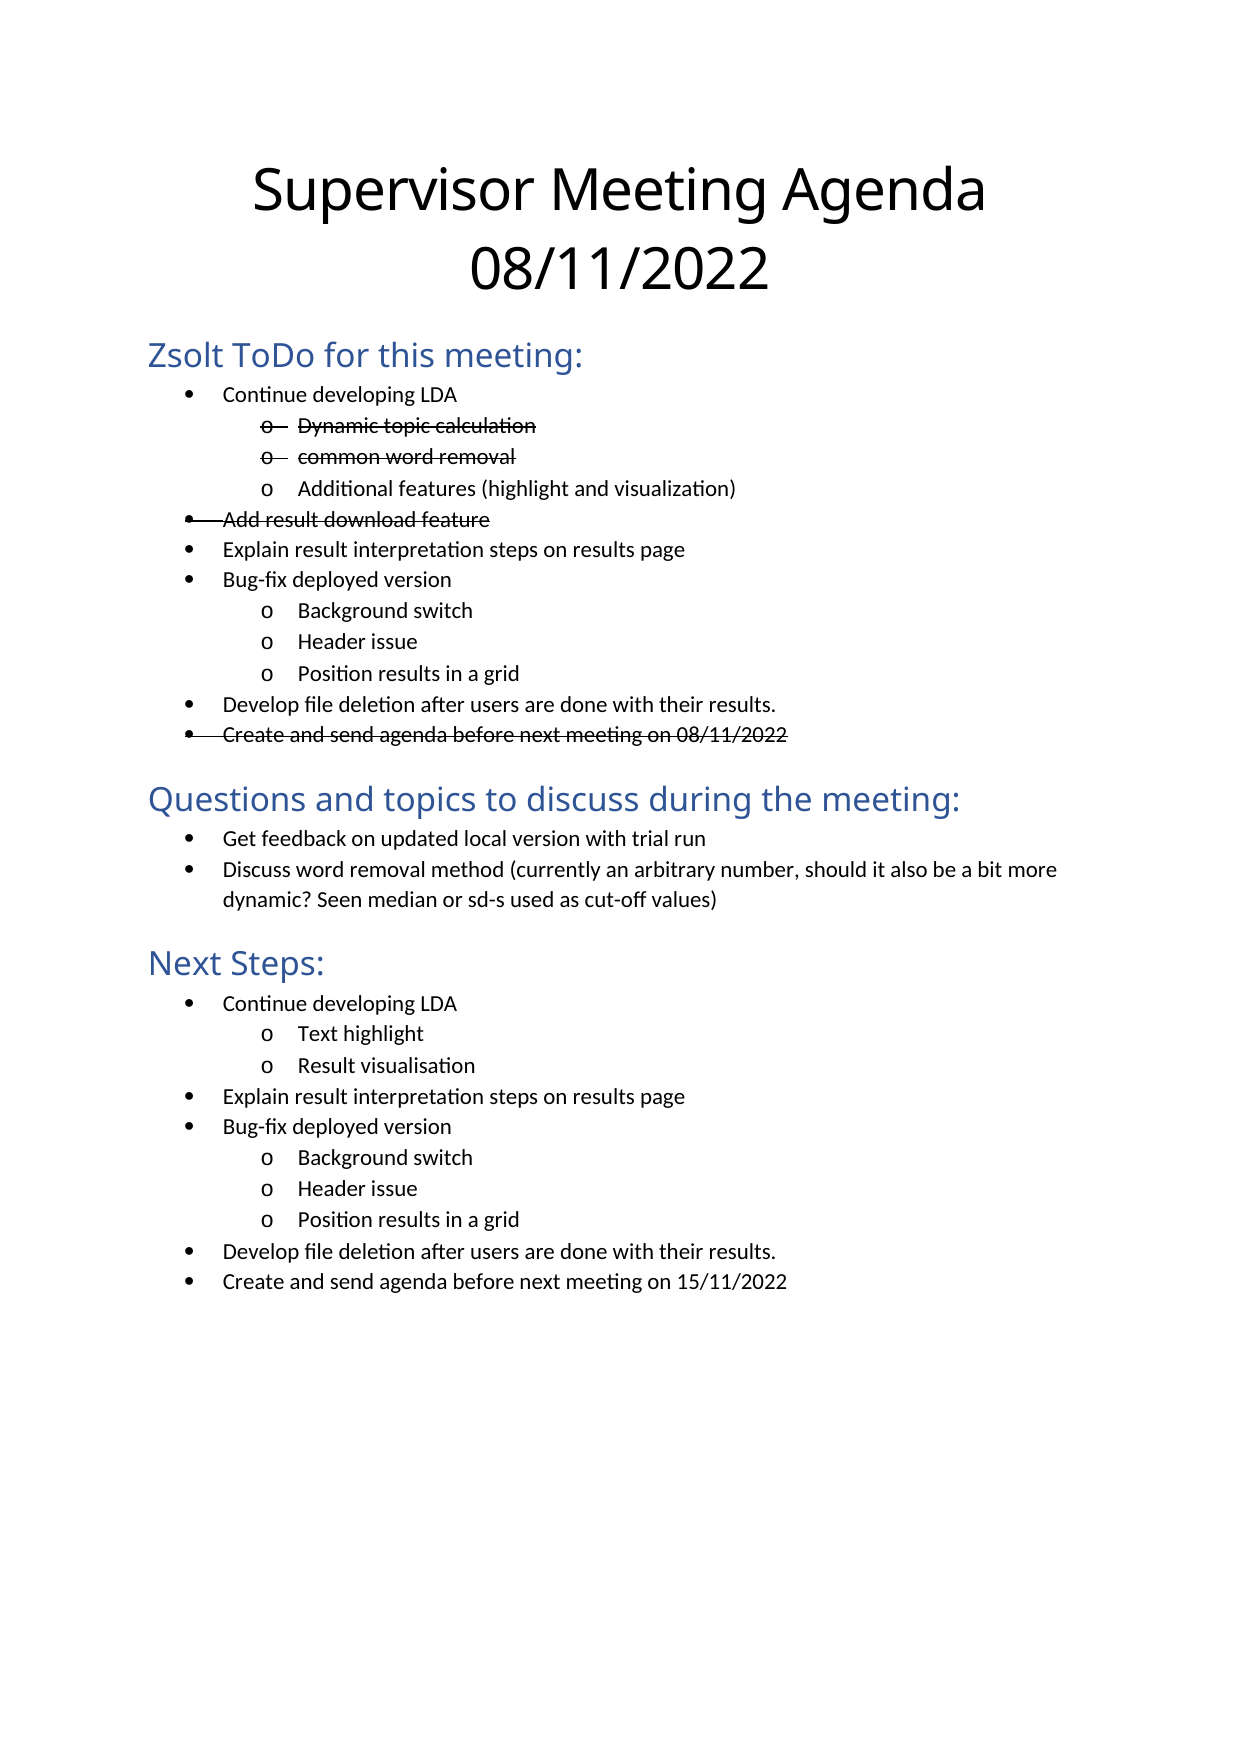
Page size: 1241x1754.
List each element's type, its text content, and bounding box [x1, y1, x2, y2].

list Develop file deletion after users are done with their results. [185, 690, 1093, 718]
list Get feedback on updated local version with trial run [185, 824, 1093, 852]
list Text highlight [260, 1019, 1093, 1048]
list Bug-fix deployed version [185, 1112, 1093, 1140]
list Develop file deletion after users are done with their results. [185, 1237, 1093, 1265]
list Bug-fix deployed version [185, 566, 1093, 593]
title Supervisor Meeting Agenda 08/11/2022 [148, 148, 1093, 307]
list Result visualisation [260, 1051, 1093, 1080]
list Background switch [260, 1143, 1093, 1172]
subtitle Next Steps: [148, 940, 1093, 986]
subtitle Zsolt ToDo for this meeting: [148, 332, 1093, 377]
list Discuss word removal method (currently an arbitrary number, should it also be a bit more dynamic? Seen median or sd-s used as cut-off values) [185, 855, 1093, 913]
list Background switch [260, 596, 1093, 625]
list Add result download feature [185, 505, 1093, 533]
list Position results in a grid [260, 1206, 1093, 1235]
list Create and send agenda before next meeting on 15/11/2022 [185, 1267, 1093, 1295]
list Explain result interpretation steps on results page [185, 535, 1093, 563]
list Continue developing LDA [185, 989, 1093, 1017]
list Header issue [260, 1174, 1093, 1203]
list Explain result interpretation steps on results page [185, 1082, 1093, 1110]
list Position results in a grid [260, 659, 1093, 688]
list Header issue [260, 627, 1093, 656]
subtitle Questions and topics to discuss during the meeting: [148, 776, 1093, 821]
list common word removal [260, 442, 1093, 471]
list Dynamic topic calculation [260, 411, 1093, 440]
list Continue developing LDA [185, 381, 1093, 408]
list Create and send agenda before next meeting on 08/11/2022 [185, 720, 1093, 748]
list Additional features (highlight and visualization) [260, 474, 1093, 503]
